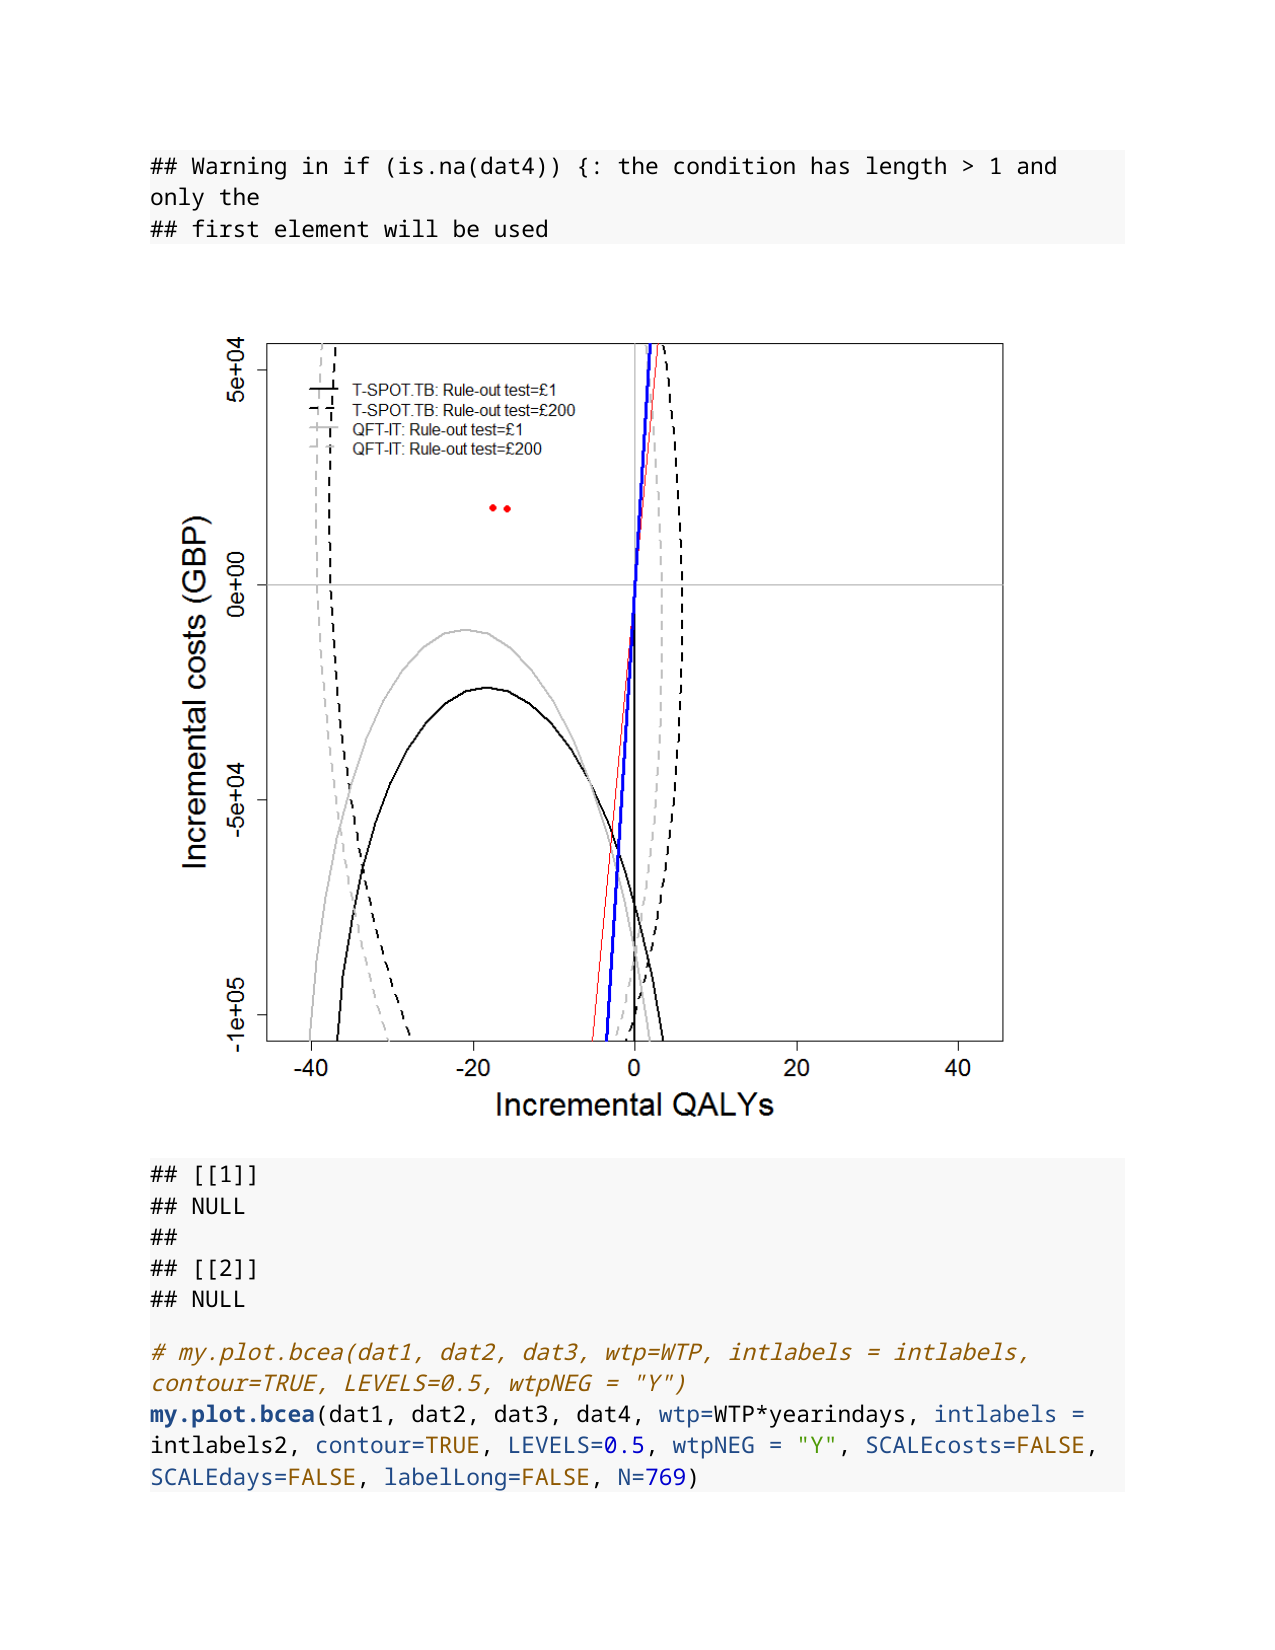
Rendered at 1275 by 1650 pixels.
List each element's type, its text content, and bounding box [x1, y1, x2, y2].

picture [168, 264, 1044, 1140]
text ## Warning in if (is.na(dat4)) {: the condition has length > 1 and only the ## first element will be used [150, 150, 1125, 244]
text ## [[1]] ## NULL ## ## [[2]] ## NULL [150, 1158, 1125, 1314]
text # my.plot.bcea(dat1, dat2, dat3, wtp=WTP, intlabels = intlabels, contour=TRUE, LEVELS=0.5, wtpNEG = "Y") my.plot.bcea(dat1, dat2, dat3, dat4, wtp=WTP*yearindays, intlabels = intlabels2, contour=TRUE, LEVELS=0.5, wtpNEG = "Y", SCALEcosts=FALSE, SCALEdays=FALSE, labelLong=FALSE, N=769) [686, 1335, 1125, 1492]
